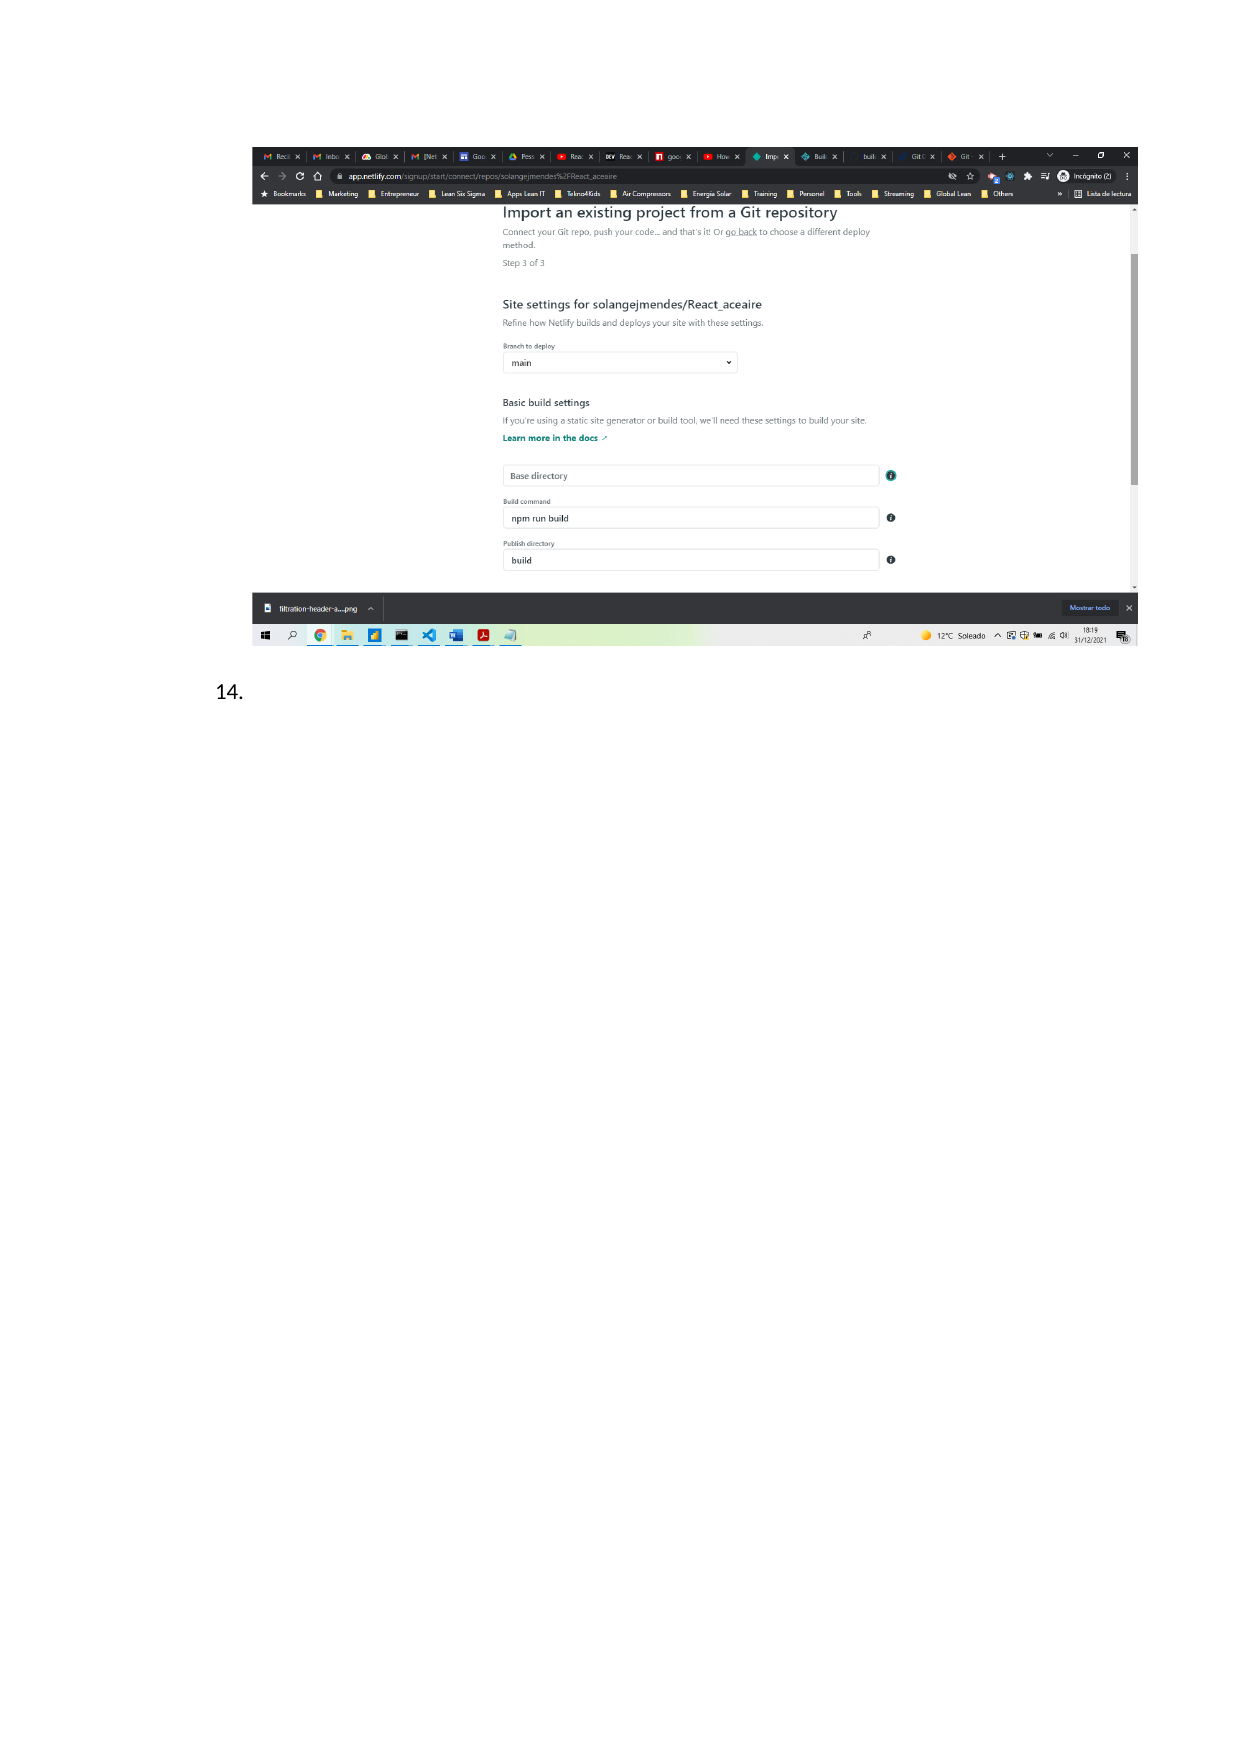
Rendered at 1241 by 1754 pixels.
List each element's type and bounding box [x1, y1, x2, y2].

picture [252, 147, 1138, 646]
